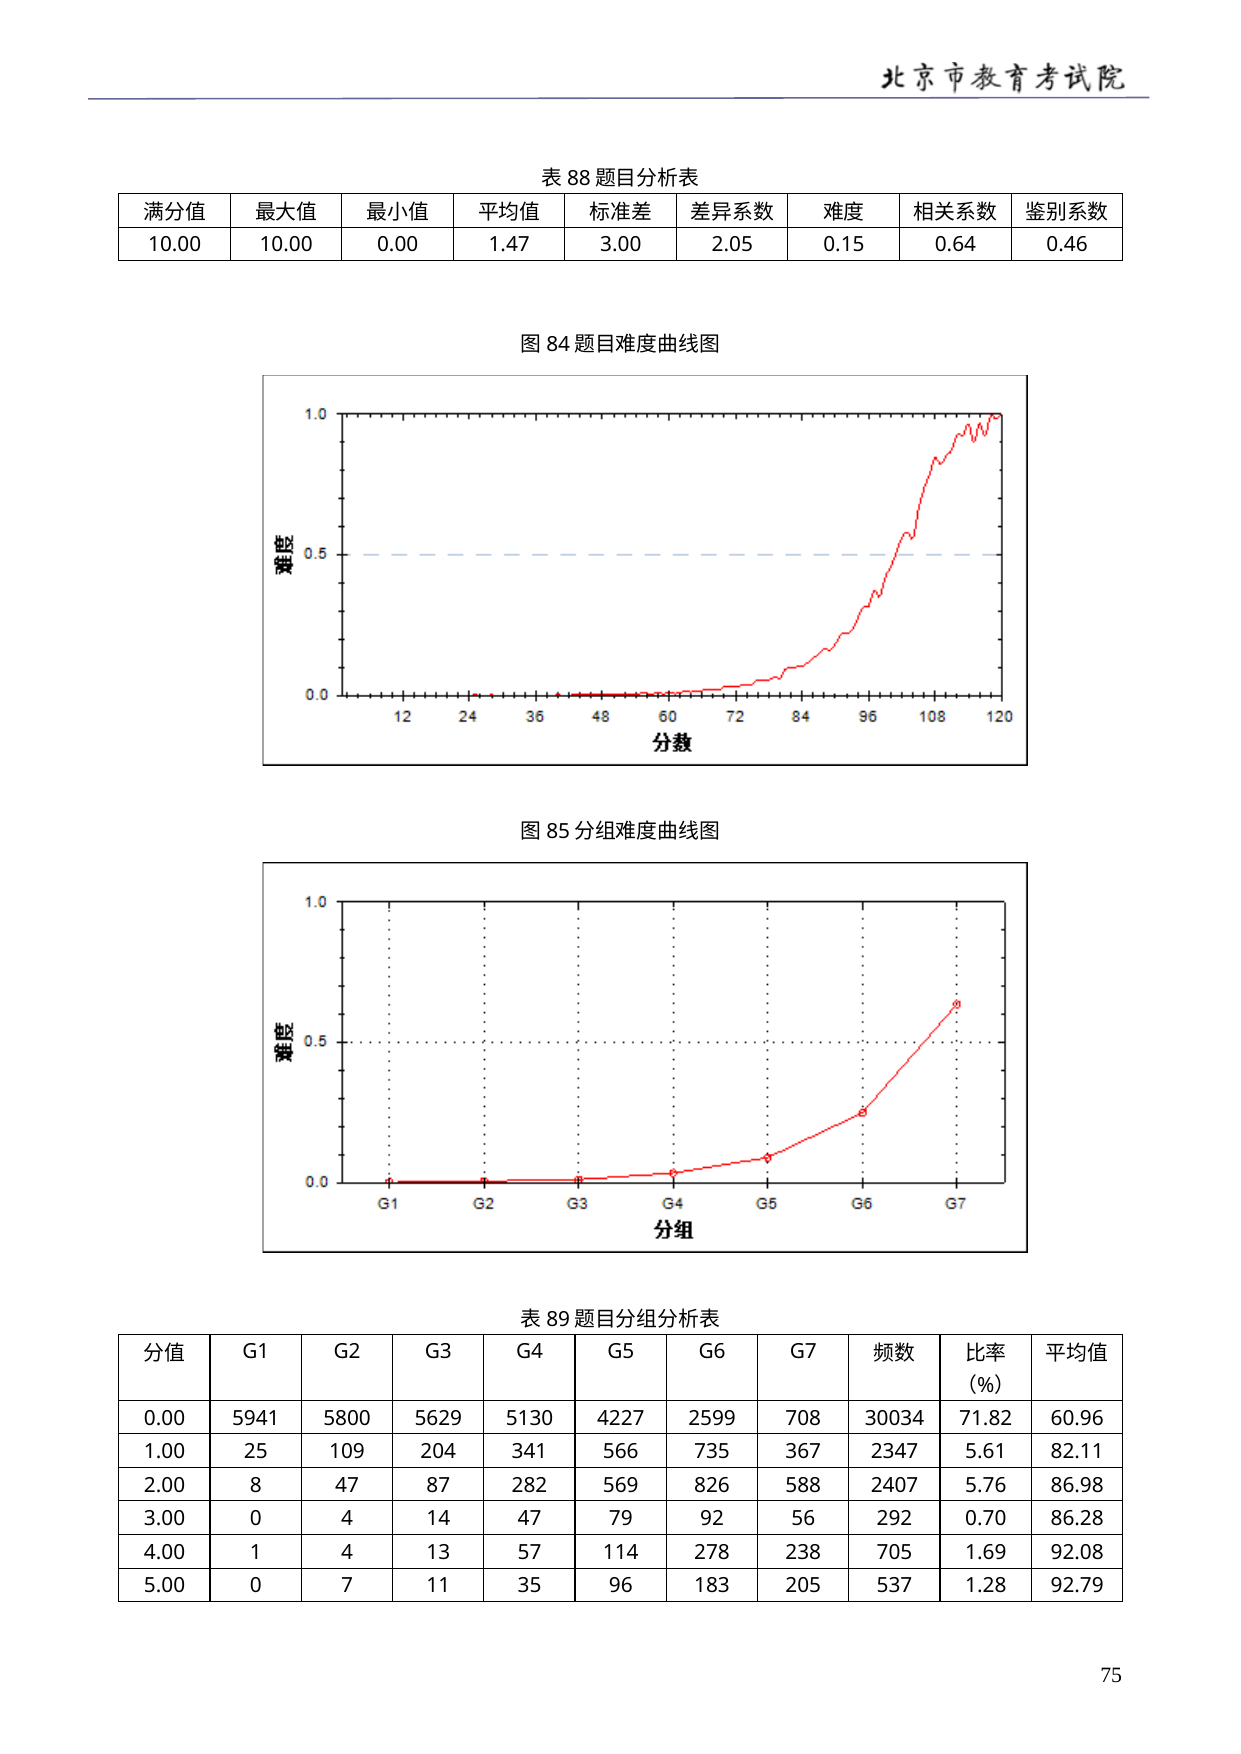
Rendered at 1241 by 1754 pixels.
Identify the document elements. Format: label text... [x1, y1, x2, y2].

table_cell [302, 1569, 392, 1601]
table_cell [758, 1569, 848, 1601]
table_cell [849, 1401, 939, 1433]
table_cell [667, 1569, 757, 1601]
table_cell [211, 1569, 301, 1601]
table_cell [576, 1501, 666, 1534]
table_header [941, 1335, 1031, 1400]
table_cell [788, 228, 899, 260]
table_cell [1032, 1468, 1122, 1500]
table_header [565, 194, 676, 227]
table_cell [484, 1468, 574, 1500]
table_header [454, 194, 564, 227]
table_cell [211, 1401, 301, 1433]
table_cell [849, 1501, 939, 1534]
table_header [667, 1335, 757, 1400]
text 图 84题目难度曲线图 [118, 326, 1122, 359]
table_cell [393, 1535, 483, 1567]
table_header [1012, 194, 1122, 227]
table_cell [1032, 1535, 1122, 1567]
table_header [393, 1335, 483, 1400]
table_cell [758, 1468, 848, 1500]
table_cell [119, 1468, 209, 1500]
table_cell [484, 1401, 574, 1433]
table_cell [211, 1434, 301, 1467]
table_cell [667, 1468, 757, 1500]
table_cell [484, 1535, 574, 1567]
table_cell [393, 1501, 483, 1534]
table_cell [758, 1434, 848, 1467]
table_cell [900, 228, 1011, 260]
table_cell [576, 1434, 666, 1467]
picture [262, 375, 1028, 766]
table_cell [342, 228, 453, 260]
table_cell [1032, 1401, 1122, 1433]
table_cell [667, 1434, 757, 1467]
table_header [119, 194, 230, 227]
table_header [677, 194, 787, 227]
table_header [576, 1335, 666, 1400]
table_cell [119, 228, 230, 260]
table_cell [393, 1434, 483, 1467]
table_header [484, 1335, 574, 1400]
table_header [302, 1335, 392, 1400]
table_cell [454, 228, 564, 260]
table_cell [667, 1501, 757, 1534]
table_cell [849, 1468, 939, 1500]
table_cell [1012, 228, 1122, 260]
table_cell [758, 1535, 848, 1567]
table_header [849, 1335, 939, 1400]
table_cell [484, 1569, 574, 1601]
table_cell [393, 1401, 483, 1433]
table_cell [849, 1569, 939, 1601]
text 表 89题目分组分析表 [118, 1301, 1122, 1334]
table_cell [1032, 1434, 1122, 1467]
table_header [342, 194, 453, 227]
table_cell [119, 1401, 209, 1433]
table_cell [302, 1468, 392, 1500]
picture [875, 62, 1132, 94]
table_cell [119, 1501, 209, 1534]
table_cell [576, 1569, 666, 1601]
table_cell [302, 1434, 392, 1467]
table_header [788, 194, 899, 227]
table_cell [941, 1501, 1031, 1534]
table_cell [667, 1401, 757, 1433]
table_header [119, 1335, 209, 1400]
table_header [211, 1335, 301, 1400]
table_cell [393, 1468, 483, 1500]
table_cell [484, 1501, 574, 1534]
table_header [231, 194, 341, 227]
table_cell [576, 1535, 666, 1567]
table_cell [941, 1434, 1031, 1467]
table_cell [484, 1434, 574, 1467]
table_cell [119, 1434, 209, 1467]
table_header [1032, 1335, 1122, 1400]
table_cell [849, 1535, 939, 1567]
picture [262, 862, 1028, 1253]
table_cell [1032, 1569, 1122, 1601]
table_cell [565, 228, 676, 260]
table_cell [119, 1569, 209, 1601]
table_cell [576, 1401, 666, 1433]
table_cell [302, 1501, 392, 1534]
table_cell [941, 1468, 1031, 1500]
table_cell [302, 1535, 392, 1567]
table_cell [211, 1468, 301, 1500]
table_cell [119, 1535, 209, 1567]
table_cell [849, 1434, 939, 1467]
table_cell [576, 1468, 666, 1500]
text 图 85分组难度曲线图 [118, 814, 1122, 846]
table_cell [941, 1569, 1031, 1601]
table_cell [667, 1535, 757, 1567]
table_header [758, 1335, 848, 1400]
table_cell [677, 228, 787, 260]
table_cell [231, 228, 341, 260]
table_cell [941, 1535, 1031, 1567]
text 表 88题目分析表 [118, 161, 1122, 193]
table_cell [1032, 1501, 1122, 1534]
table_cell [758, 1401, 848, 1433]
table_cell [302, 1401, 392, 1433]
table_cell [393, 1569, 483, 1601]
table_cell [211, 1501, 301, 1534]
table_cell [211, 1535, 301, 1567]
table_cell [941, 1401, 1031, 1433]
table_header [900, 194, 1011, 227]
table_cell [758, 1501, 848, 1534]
